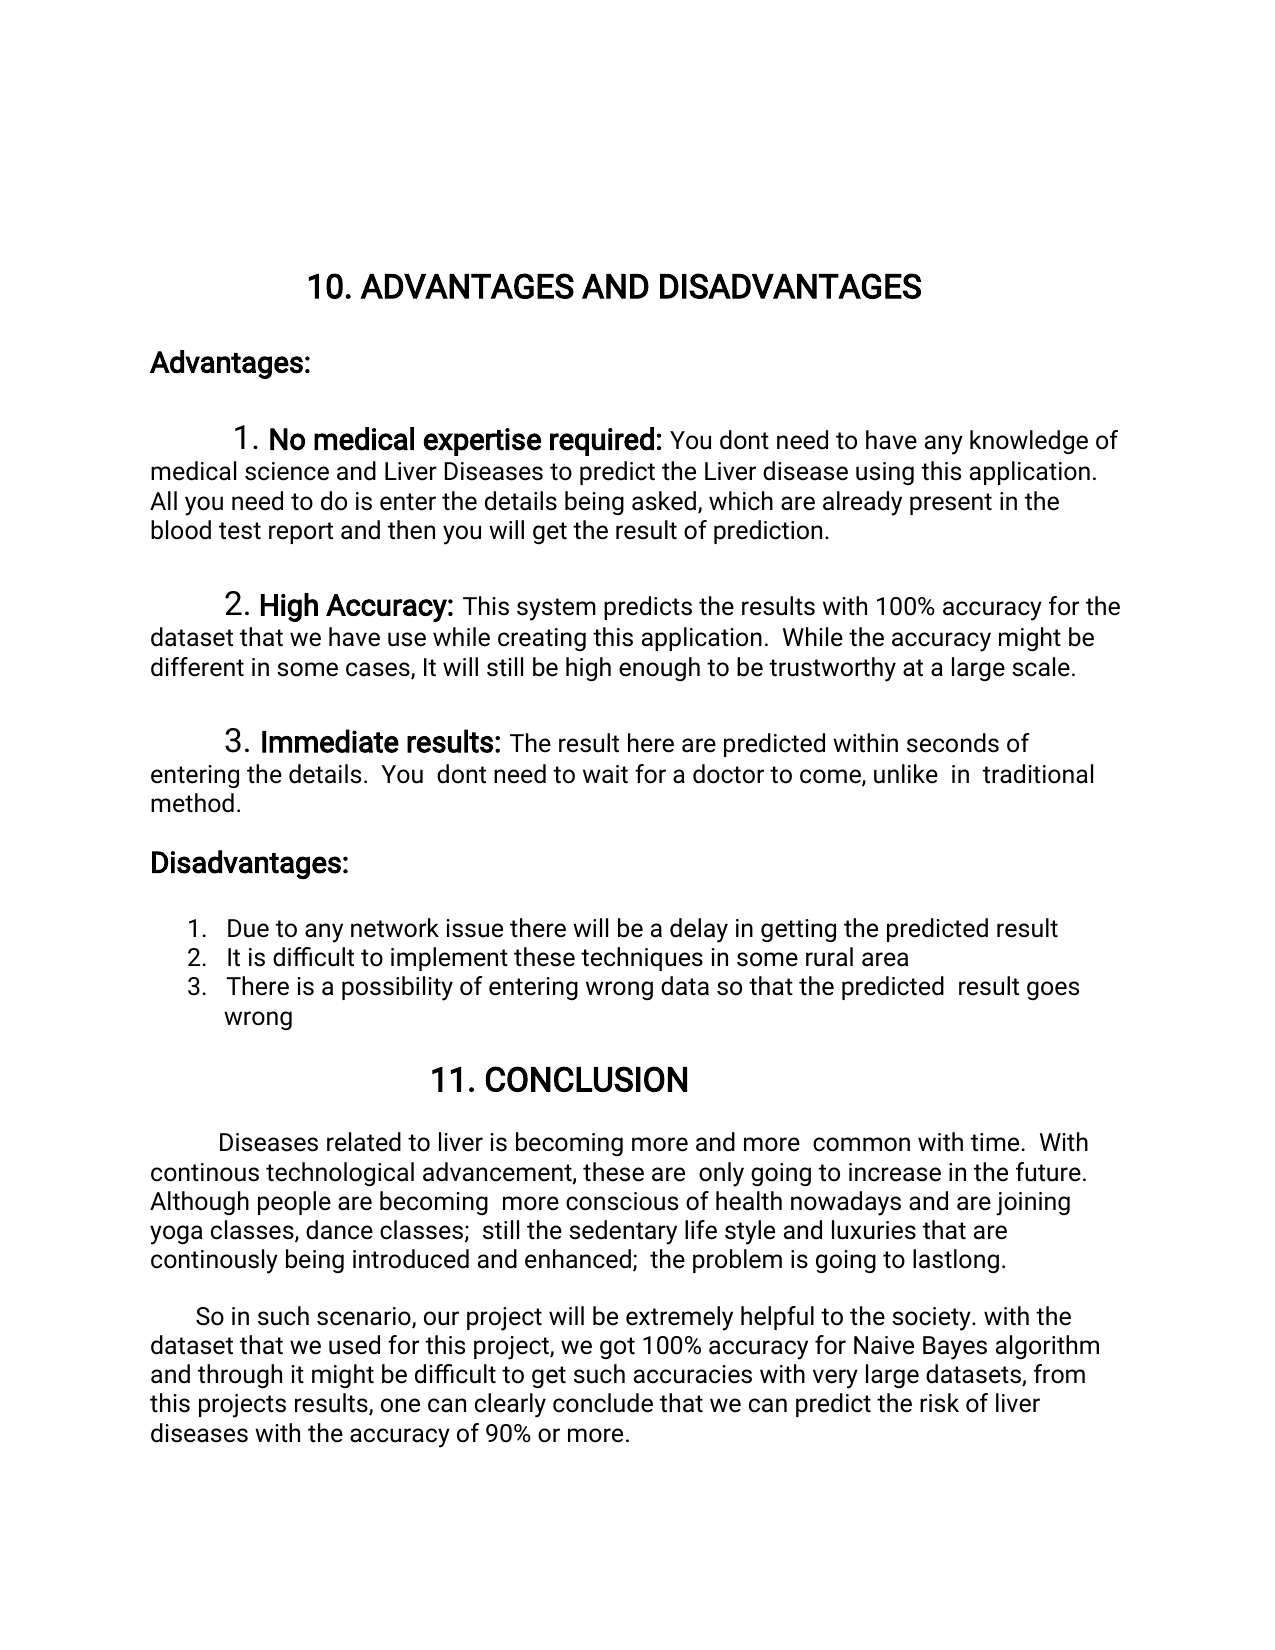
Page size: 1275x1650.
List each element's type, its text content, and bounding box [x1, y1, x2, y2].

text 10. ADVANTAGES AND DISADVANTAGES [150, 267, 1125, 306]
text 3. There is a possibility of entering wrong data so that the predicted result goes [150, 972, 1125, 1002]
text Diseases related to liver is becoming more and more common with time. With continous technological advancement, these are only going to increase in the future. Although people are becoming more conscious of health nowadays and are joining yoga classes, dance classes; still the sedentary life style and luxuries that are continously being introduced and enhanced; the problem is going to lastlong. [150, 1129, 1125, 1275]
text wrong [150, 1002, 1125, 1031]
text 3. Immediate results: The result here are predicted within seconds of entering the details. You dont need to wait for a doctor to come, unlike in traditional method. [150, 721, 1125, 819]
text 1. No medical expertise required: You dont need to have any knowledge of medical science and Liver Diseases to predict the Liver disease using this application. All you need to do is enter the details being asked, which are already present in the blood test report and then you will get the result of prediction. [150, 418, 1125, 545]
text Disadvantages: [150, 846, 1125, 880]
text Advantages: [150, 345, 1125, 379]
text 2. High Accuracy: This system predicts the results with 100% accuracy for the dataset that we have use while creating this application. While the accuracy might be different in some cases, It will still be high enough to be trustworthy at a large scale. [150, 584, 1125, 682]
text 2. It is difficult to implement these techniques in some rural area [150, 943, 1125, 972]
text 1. Due to any network issue there will be a delay in getting the predicted result [150, 914, 1125, 943]
text 11. CONCLUSION [150, 1060, 1125, 1099]
text So in such scenario, our project will be extremely helpful to the society. with the dataset that we used for this project, we got 100% accuracy for Naive Bayes algorithm and through it might be difficult to get such accuracies with very large datasets, from this projects results, one can clearly conclude that we can predict the risk of liver diseases with the accuracy of 90% or more. [150, 1302, 1125, 1448]
